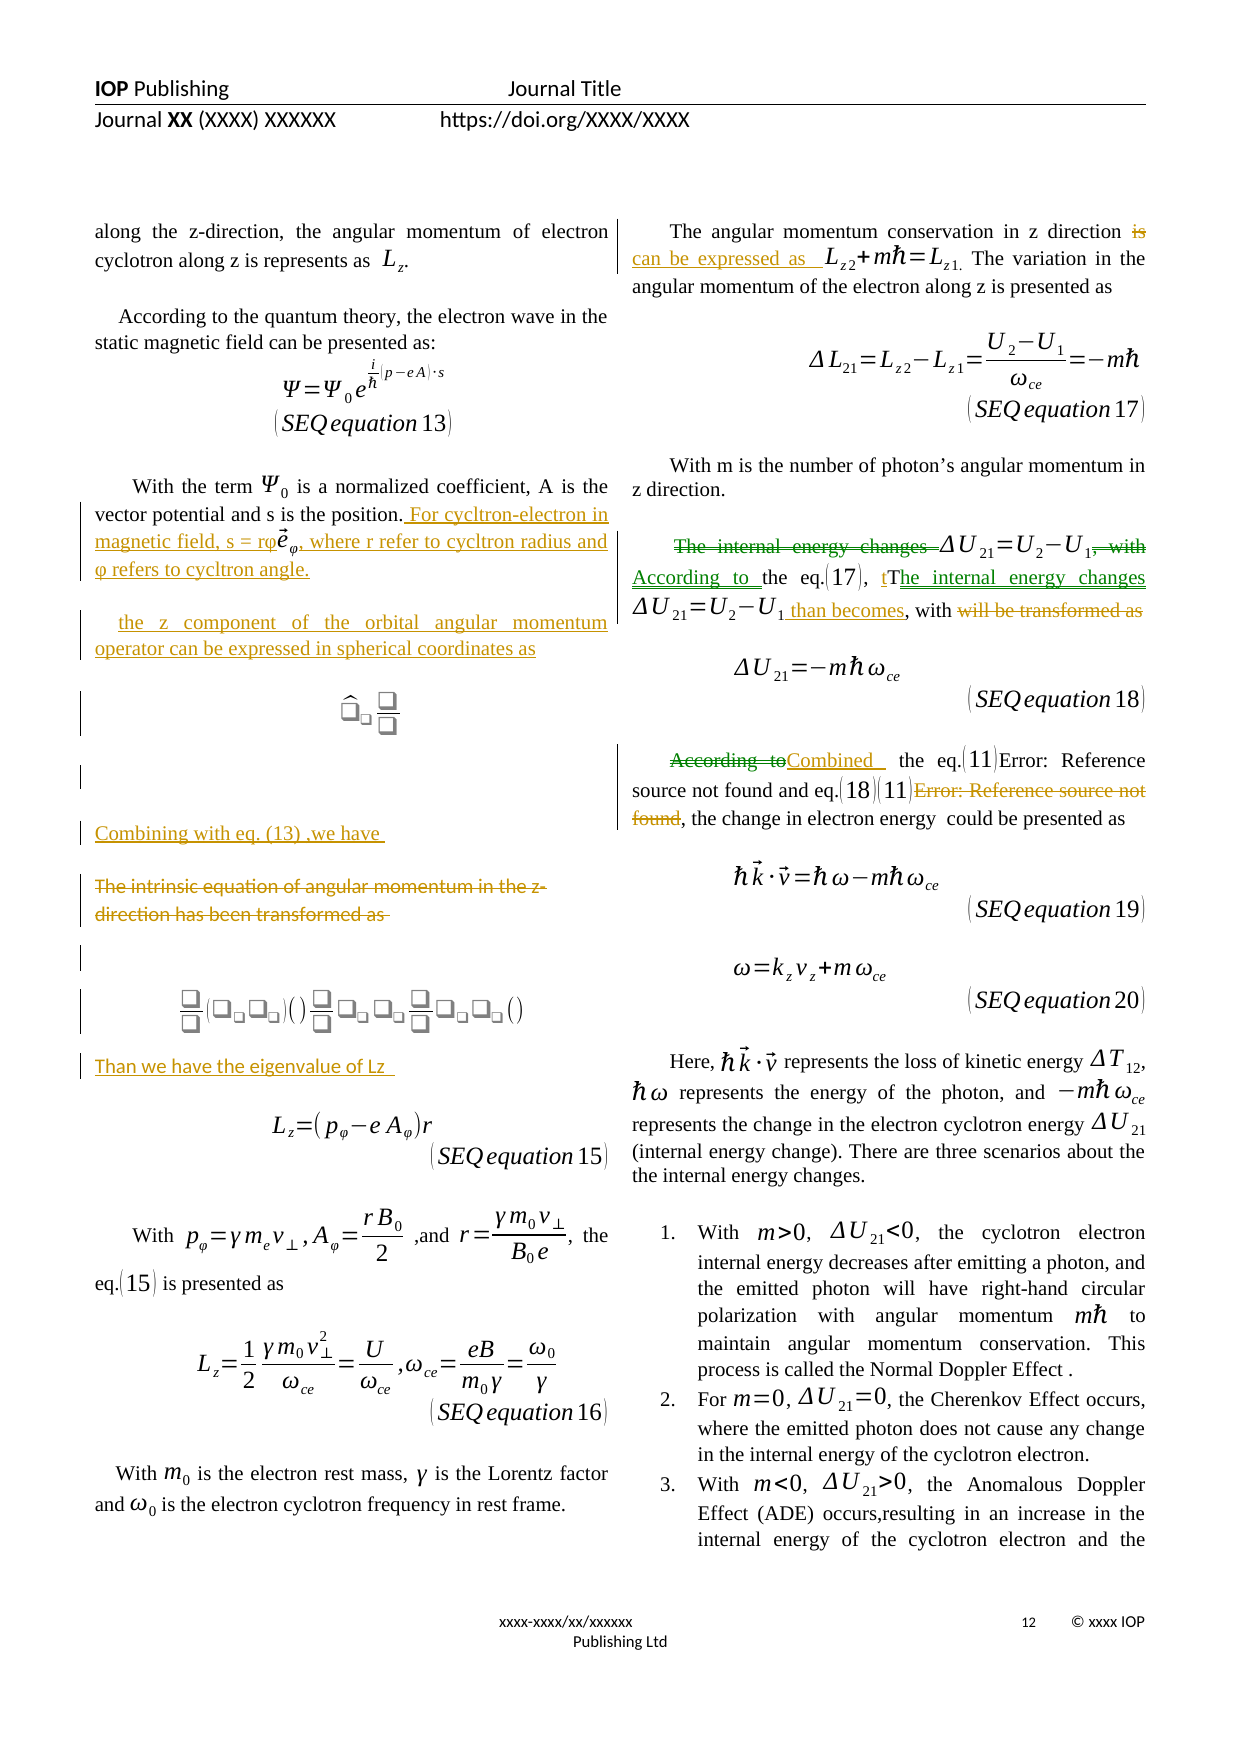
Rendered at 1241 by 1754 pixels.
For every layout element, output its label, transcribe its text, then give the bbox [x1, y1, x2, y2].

list For , , the Cherenkov Effect occurs, where the emitted photon does not cause any change in the internal energy of the cyclotron electron. [660, 1383, 1146, 1466]
text The angular momentum conservation in z direction The variation in the angular momentum of the electron along z is presented as [632, 218, 1146, 298]
list With , , the cyclotron electron internal energy decreases after emitting a photon, and the emitted photon will have right-hand circular polarization with angular momentum to maintain angular momentum conservation. This process is called the Normal Doppler Effect . [660, 1216, 1146, 1381]
text the eq., [632, 531, 1146, 624]
text the eq. and eq., the change in electron energy could be presented as [632, 744, 1146, 829]
text According to the quantum theory, the electron wave in the static magnetic field can be presented as: [94, 304, 608, 354]
text With the term is a normalized coefficient, A is the vector potential and s is the position. [94, 470, 608, 581]
text With ,and , the eq. is presented as [94, 1201, 608, 1298]
text With is the electron rest mass, is the Lorentz factor and is the electron cyclotron frequency in rest frame. [94, 1457, 608, 1520]
text With m is the number of photon’s angular momentum in z direction. [632, 453, 1146, 501]
text Here, represents the loss of kinetic energy , represents the energy of the photon, and represents the change in the electron cyclotron energy (internal energy change). There are three scenarios about the the internal energy changes. [632, 1045, 1146, 1187]
